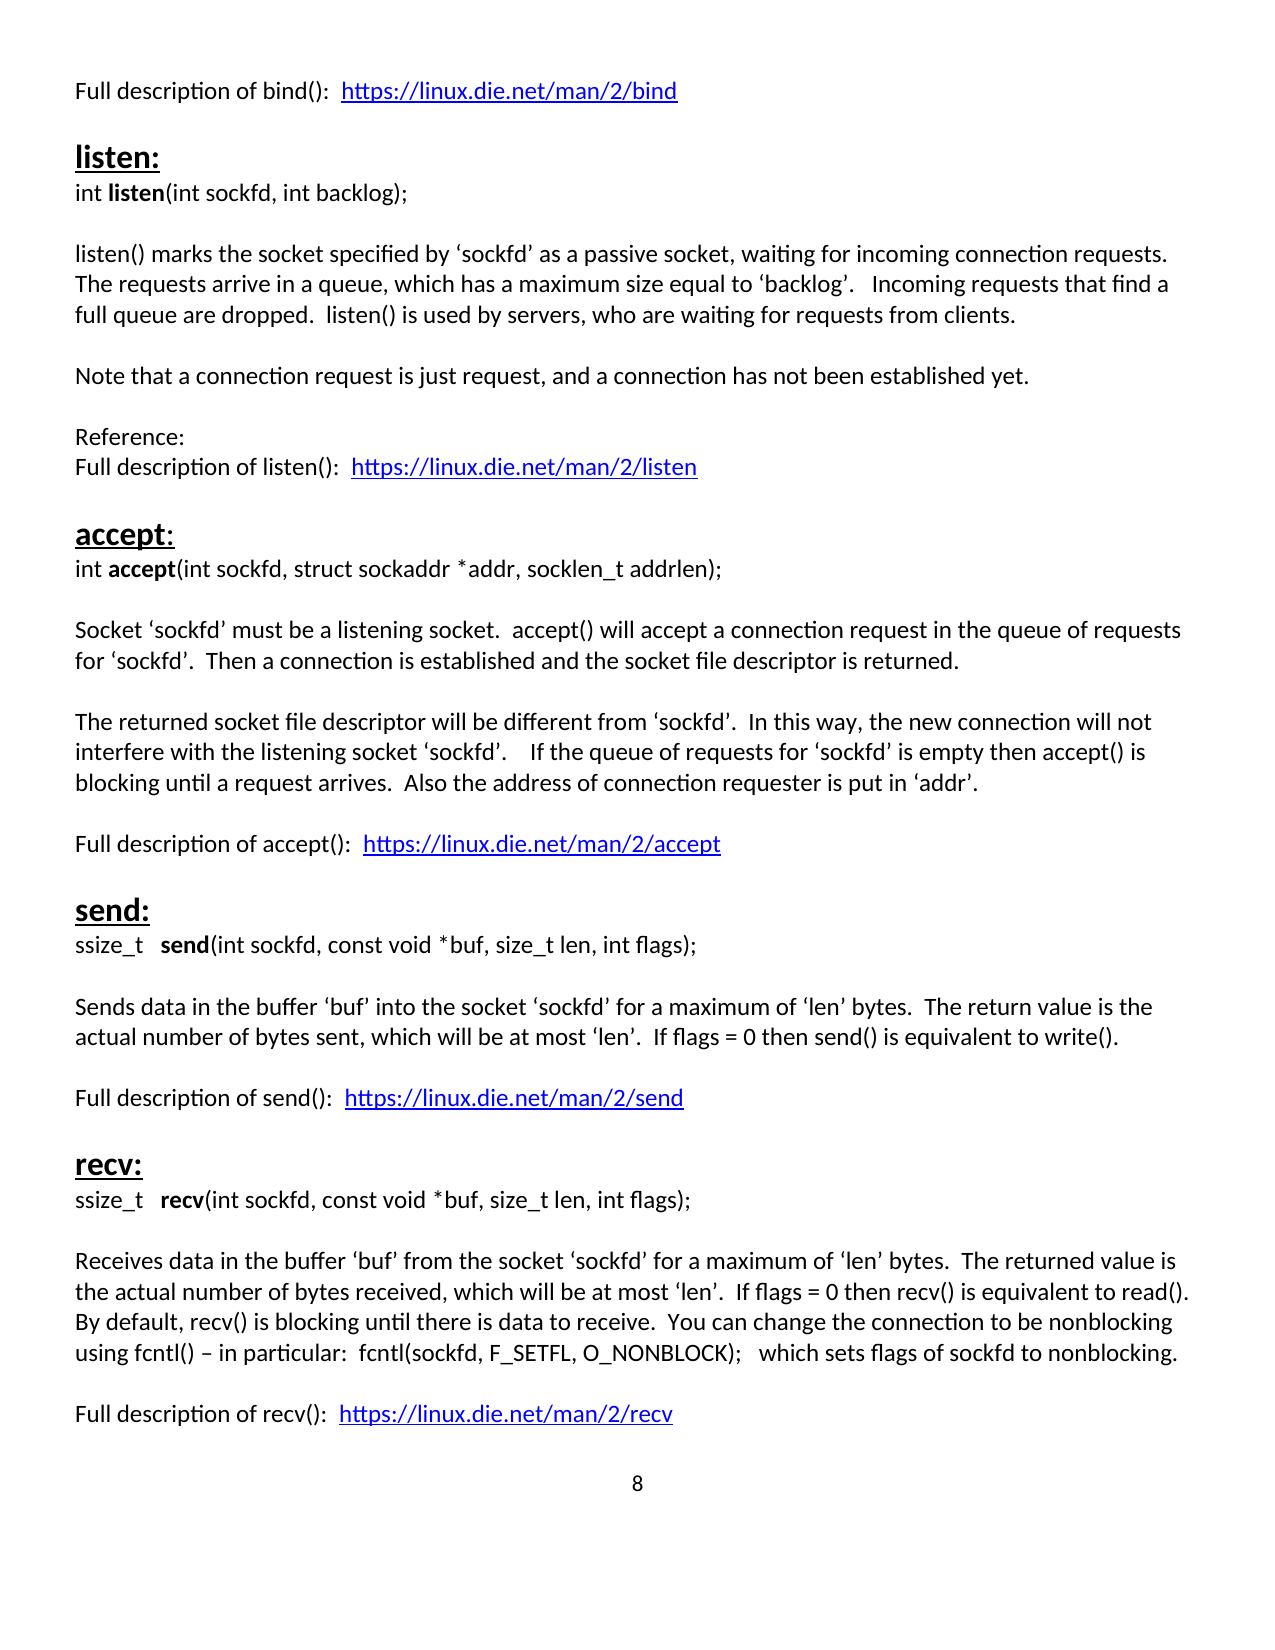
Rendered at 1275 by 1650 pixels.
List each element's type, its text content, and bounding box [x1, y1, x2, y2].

text Full description of recv(): https://linux.die.net/man/2/recv [75, 1398, 1200, 1428]
text send: [75, 889, 1200, 930]
text Note that a connection request is just request, and a connection has not been established yet. [75, 360, 1200, 390]
text Reference: [75, 421, 1200, 451]
text Full description of bind(): https://linux.die.net/man/2/bind [75, 75, 1200, 106]
text Receives data in the buffer ‘buf’ from the socket ‘sockfd’ for a maximum of ‘len’ bytes. The returned value is the actual number of bytes received, which will be at most ‘len’. If flags = 0 then recv() is equivalent to read(). By default, recv() is blocking until there is data to receive. You can change the connection to be nonblocking using fcntl() – in particular: fcntl(sockfd, F_SETFL, O_NONBLOCK); which sets flags of sockfd to nonblocking. [75, 1245, 1200, 1367]
text listen() marks the socket specified by ‘sockfd’ as a passive socket, waiting for incoming connection requests. The requests arrive in a queue, which has a maximum size equal to ‘backlog’. Incoming requests that find a full queue are dropped. listen() is used by servers, who are waiting for requests from clients. [75, 238, 1200, 329]
text Sends data in the buffer ‘buf’ into the socket ‘sockfd’ for a maximum of ‘len’ bytes. The return value is the actual number of bytes sent, which will be at most ‘len’. If flags = 0 then send() is equivalent to write(). [75, 991, 1200, 1052]
text recv: [75, 1143, 1200, 1184]
text accept: [75, 512, 1200, 553]
text Full description of listen(): https://linux.die.net/man/2/listen [75, 451, 1200, 482]
text Full description of accept(): https://linux.die.net/man/2/accept [75, 828, 1200, 858]
text int listen(int sockfd, int backlog); [75, 177, 1200, 207]
text Socket ‘sockfd’ must be a listening socket. accept() will accept a connection request in the queue of requests for ‘sockfd’. Then a connection is established and the socket file descriptor is returned. [75, 614, 1200, 675]
text ssize_t recv(int sockfd, const void *buf, size_t len, int flags); [75, 1184, 1200, 1214]
text Full description of send(): https://linux.die.net/man/2/send [75, 1082, 1200, 1113]
text ssize_t send(int sockfd, const void *buf, size_t len, int flags); [75, 930, 1200, 960]
text int accept(int sockfd, struct sockaddr *addr, socklen_t addrlen); [75, 553, 1200, 584]
text The returned socket file descriptor will be different from ‘sockfd’. In this way, the new connection will not interfere with the listening socket ‘sockfd’. If the queue of requests for ‘sockfd’ is empty then accept() is blocking until a request arrives. Also the address of connection requester is put in ‘addr’. [75, 706, 1200, 797]
text listen: [75, 136, 1200, 177]
